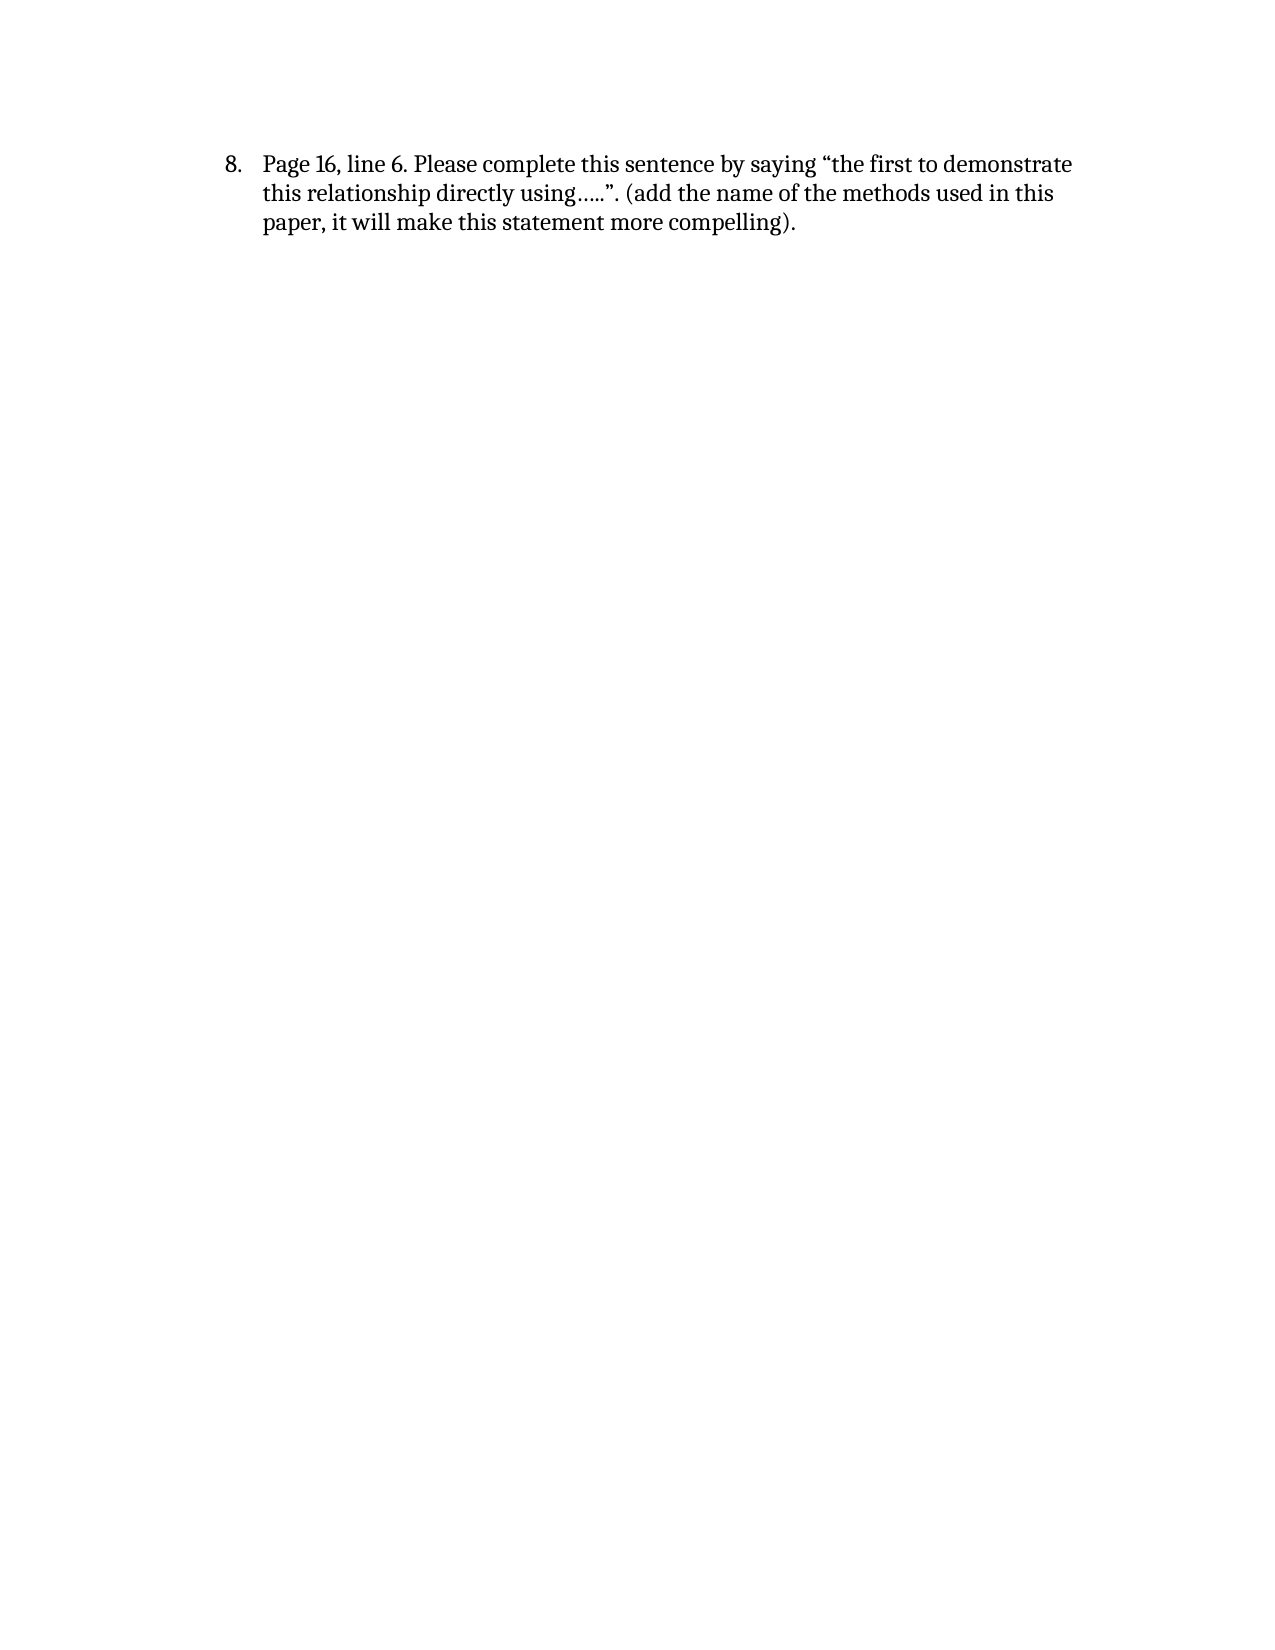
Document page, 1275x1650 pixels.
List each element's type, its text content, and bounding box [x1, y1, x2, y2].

list Page 16, line 6. Please complete this sentence by saying “the first to demonstrate this relationship directly using…..”. (add the name of the methods used in this paper, it will make this statement more compelling). [225, 150, 1087, 236]
